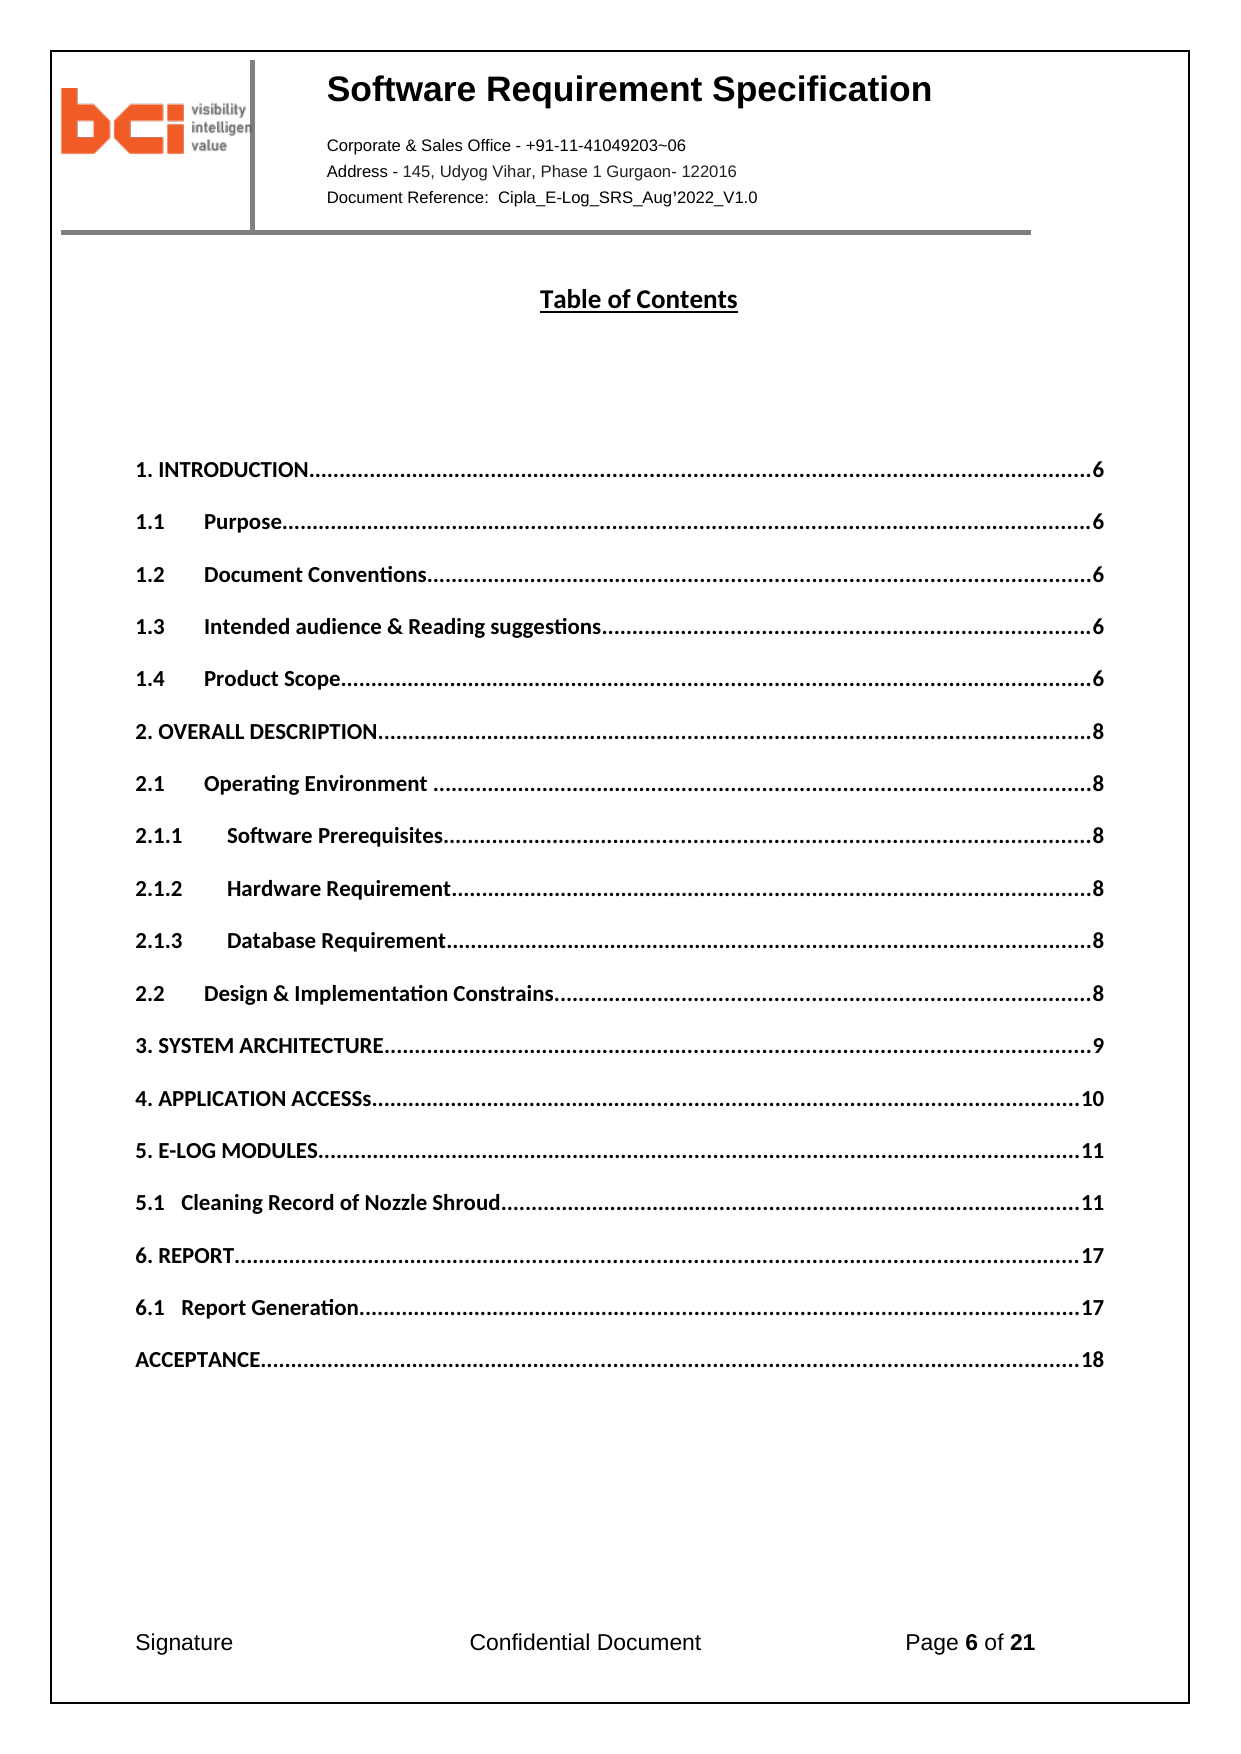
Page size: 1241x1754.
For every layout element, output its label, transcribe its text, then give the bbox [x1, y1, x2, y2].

text ACCEPTANCE 18 [135, 1346, 1105, 1374]
text 1.3 Intended audience & Reading suggestions 6 [135, 612, 1105, 640]
text 5. E-LOG MODULES 11 [135, 1136, 1105, 1164]
text 1. INTRODUCTION 6 [135, 455, 1105, 483]
text 2.1.3 Database Requirement 8 [135, 926, 1105, 954]
list Table of Contents [173, 283, 1105, 316]
text 5.1 Cleaning Record of Nozzle Shroud 11 [135, 1188, 1105, 1216]
text 3. SYSTEM ARCHITECTURE 9 [135, 1031, 1105, 1059]
text 1.2 Document Conventions 6 [135, 560, 1105, 588]
text 2.2 Design & Implementation Constrains 8 [135, 979, 1105, 1007]
text 6. REPORT 17 [135, 1241, 1105, 1269]
picture [61, 82, 253, 159]
text 1.4 Product Scope 6 [135, 664, 1105, 692]
text 2.1.1 Software Prerequisites 8 [135, 822, 1105, 850]
text 6.1 Report Generation 17 [135, 1293, 1105, 1321]
text 2. OVERALL DESCRIPTION 8 [135, 717, 1105, 745]
text 4. APPLICATION ACCESSs 10 [135, 1084, 1105, 1112]
text 1.1 Purpose 6 [135, 507, 1105, 535]
text 2.1.2 Hardware Requirement 8 [135, 874, 1105, 902]
text 2.1 Operating Environment 8 [135, 769, 1105, 797]
